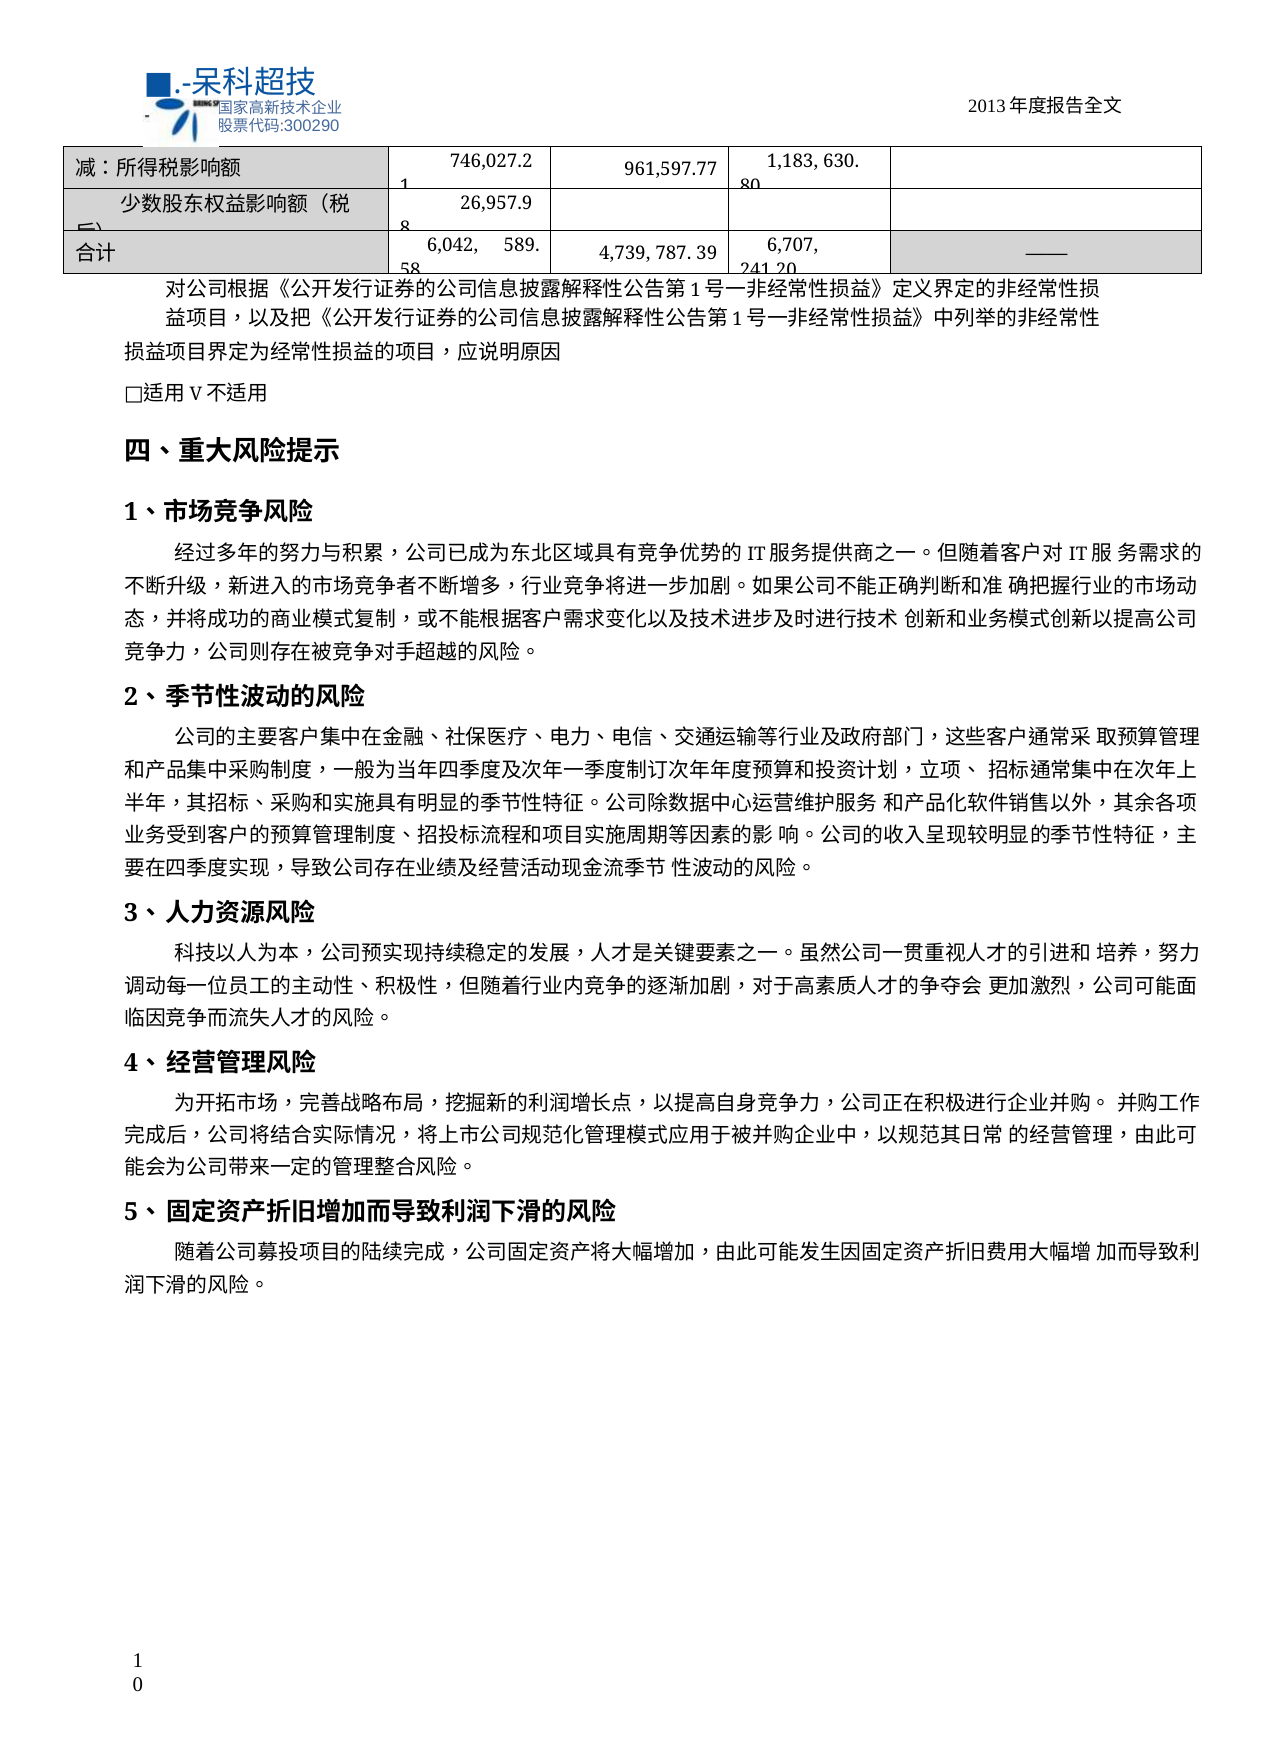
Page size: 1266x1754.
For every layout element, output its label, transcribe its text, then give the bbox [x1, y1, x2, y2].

text 5、 固定资产折旧增加而导致利润下滑的风险 [63, 1193, 1202, 1227]
text 损益项目界定为经常性损益的项目，应说明原因 [63, 337, 1202, 366]
text 四、重大风险提示 [63, 432, 1202, 468]
text □适用V不适用 [63, 378, 1202, 407]
table_cell 合计 [64, 231, 388, 273]
table_cell 少数股东权益影响额（税后） [64, 189, 388, 230]
table_cell 26,957.98 [389, 189, 550, 230]
table_header [891, 147, 1201, 188]
table_cell ―― [891, 231, 1201, 273]
text 2、 季节性波动的风险 [63, 678, 1202, 712]
text 随着公司募投项目的陆续完成，公司固定资产将大幅增加，由此可能发生因固定资产折旧费用大幅增 加而导致利润下滑的风险。 [124, 1234, 1202, 1299]
text 益项目，以及把《公开发行证券的公司信息披露解释性公告第1号一非经常性损益》中列举的非经常性 [63, 303, 1202, 331]
text 公司的主要客户集中在金融、社保医疗、电力、电信、交通运输等行业及政府部门，这些客户通常采 取预算管理和产品集中采购制度，一般为当年四季度及次年一季度制订次年年度预算和投资计划，立项、 招标通常集中在次年上半年，其招标、采购和实施具有明显的季节性特征。公司除数据中心运营维护服务 和产品化软件销售以外，其余各项业务受到客户的预算管理制度、招投标流程和项目实施周期等因素的影 响。公司的收入呈现较明显的季节性特征，主要在四季度实现，导致公司存在业绩及经营活动现金流季节 性波动的风险。 [124, 719, 1202, 882]
table_header 961,597.77 [551, 147, 728, 188]
table_header 减：所得税影响额 [64, 147, 388, 188]
text 4、 经营管理风险 [63, 1044, 1202, 1079]
table_header 1,183, 630. 80 [729, 147, 890, 188]
table_cell 6,707, 241.20 [729, 231, 890, 273]
text 科技以人为本，公司预实现持续稳定的发展，人才是关键要素之一。虽然公司一贯重视人才的引进和 培养，努力调动每一位员工的主动性、积极性，但随着行业内竞争的逐渐加剧，对于高素质人才的争夺会 更加激烈，公司可能面临因竞争而流失人才的风险。 [124, 934, 1202, 1032]
table_cell 4,739, 787. 39 [551, 231, 728, 273]
text 为开拓市场，完善战略布局，挖掘新的利润增长点，以提高自身竞争力，公司正在积极进行企业并购。 并购工作完成后，公司将结合实际情况，将上市公司规范化管理模式应用于被并购企业中，以规范其日常 的经营管理，由此可能会为公司带来一定的管理整合风险。 [124, 1085, 1202, 1181]
table_header 746,027.21 [389, 147, 550, 188]
table_cell [729, 189, 890, 230]
text 3、 人力资源风险 [63, 894, 1202, 928]
text 经过多年的努力与积累，公司已成为东北区域具有竞争优势的IT服务提供商之一。但随着客户对IT服 务需求的不断升级，新进入的市场竞争者不断增多，行业竞争将进一步加剧。如果公司不能正确判断和准 确把握行业的市场动态，并将成功的商业模式复制，或不能根据客户需求变化以及技术进步及时进行技术 创新和业务模式创新以提高公司竞争力，公司则存在被竞争对手超越的风险。 [124, 534, 1202, 666]
table_cell [891, 189, 1201, 230]
text 对公司根据《公开发行证券的公司信息披露解释性公告第1号一非经常性损益》定义界定的非经常性损 [63, 274, 1202, 303]
text 1、 市场竞争风险 [63, 493, 1202, 528]
table_cell 6,042, 589. 58 [389, 231, 550, 273]
picture [142, 98, 219, 147]
table_cell [551, 189, 728, 230]
